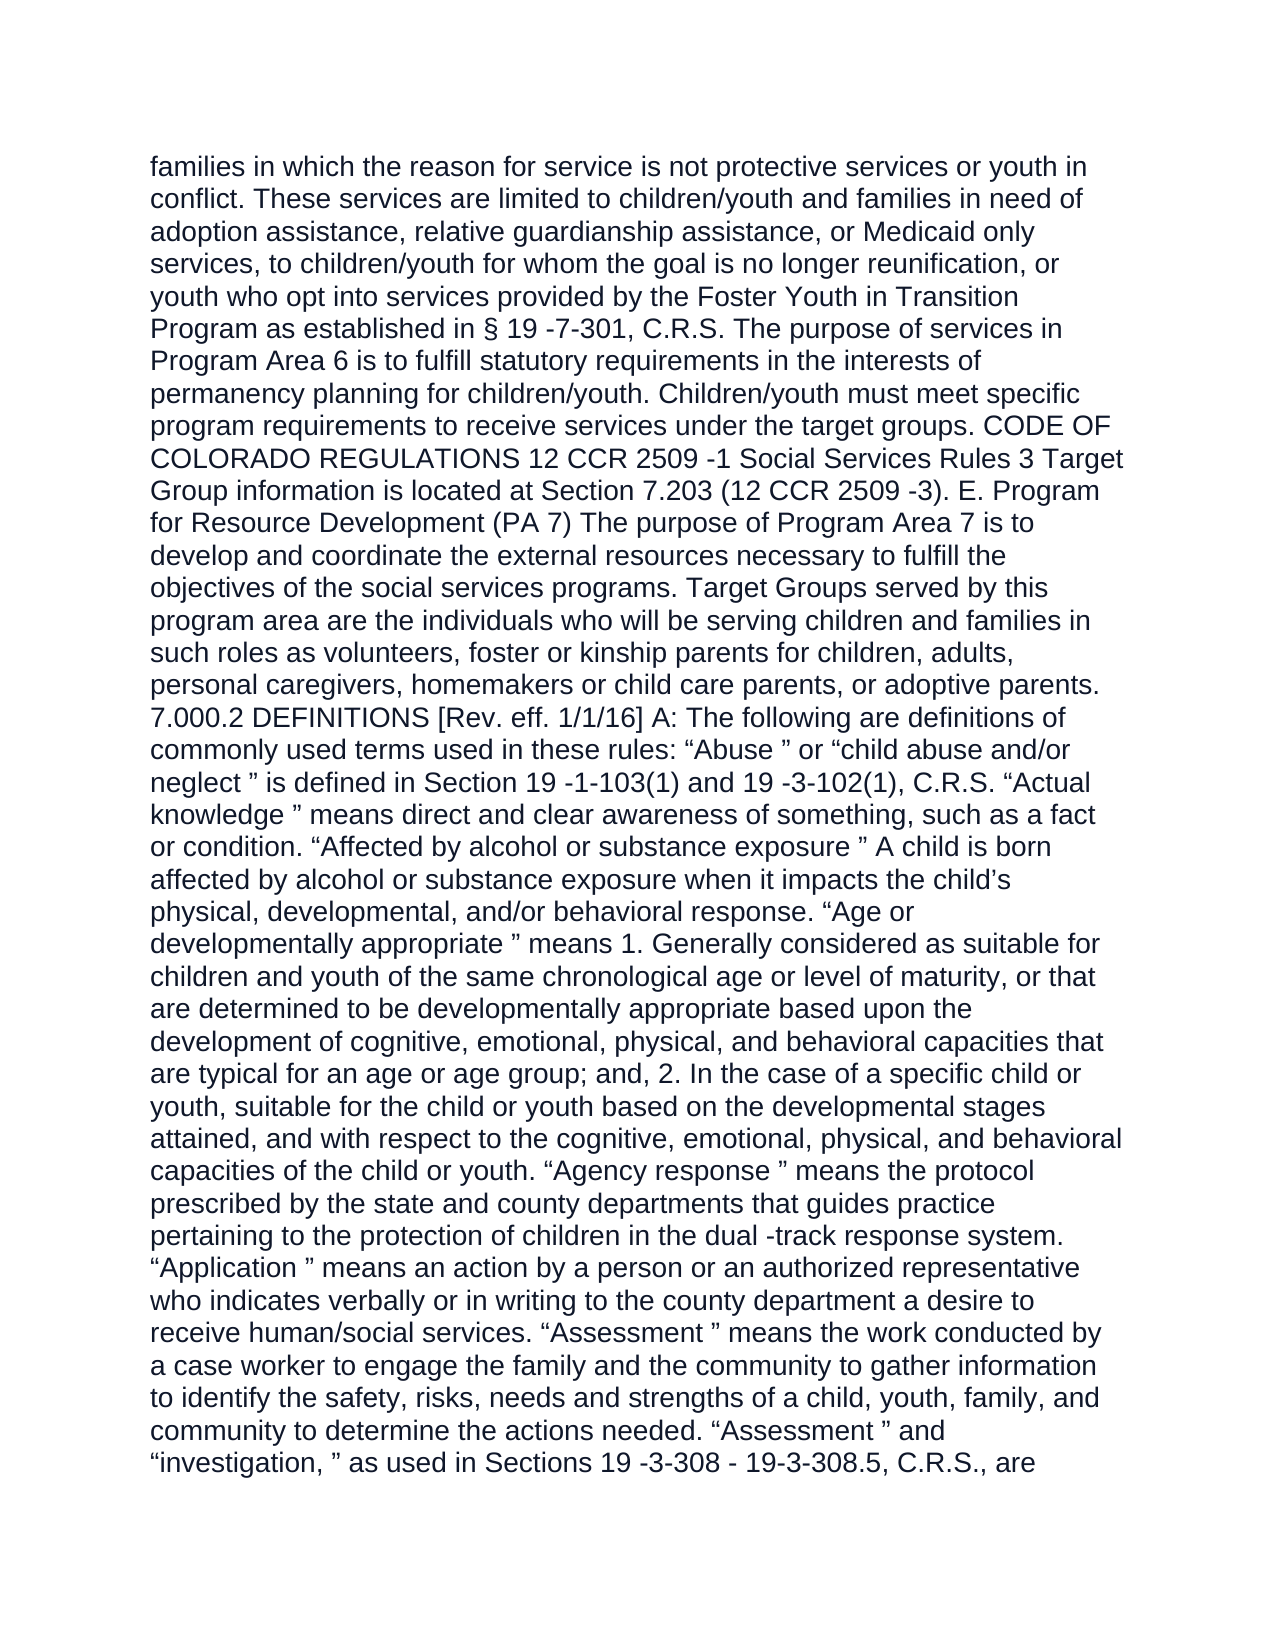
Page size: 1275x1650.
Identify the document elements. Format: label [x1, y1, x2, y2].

text [150, 150, 1125, 1478]
